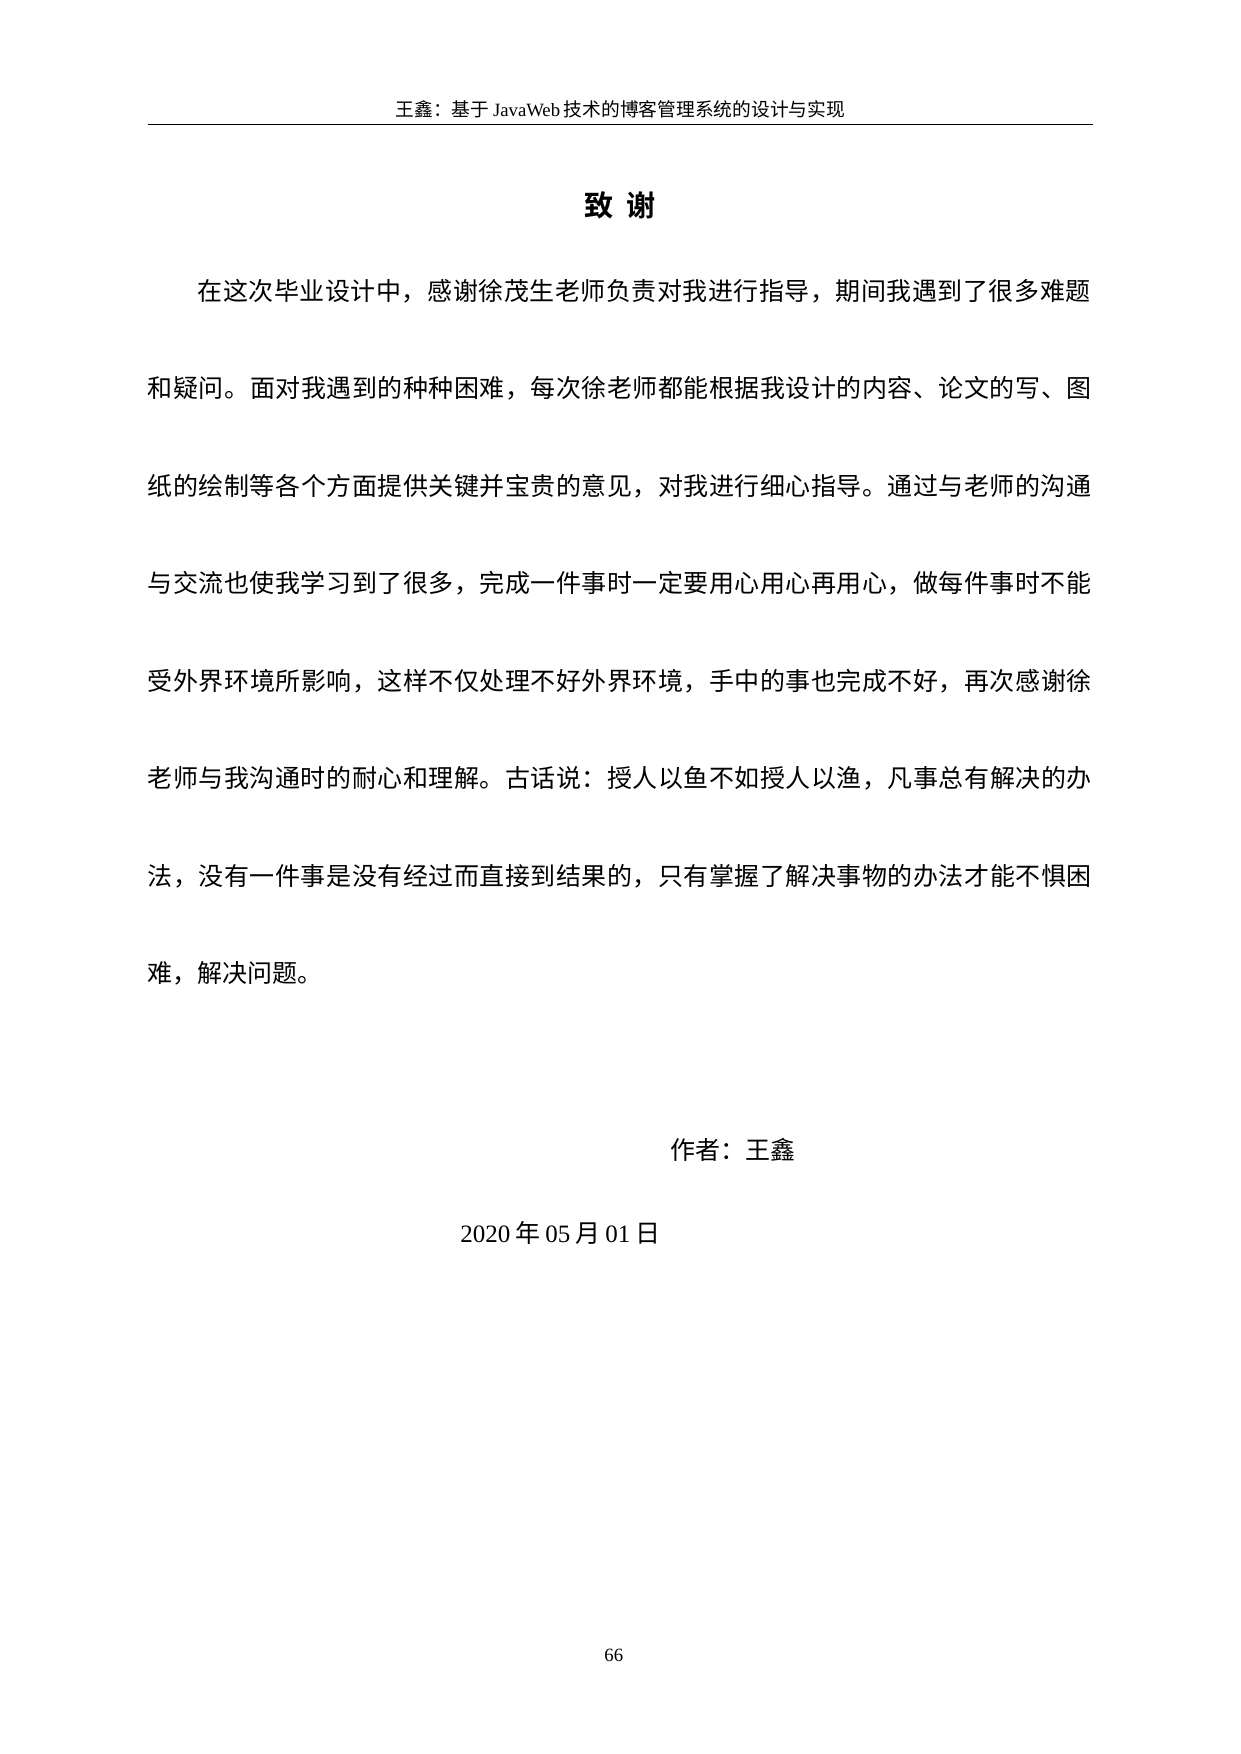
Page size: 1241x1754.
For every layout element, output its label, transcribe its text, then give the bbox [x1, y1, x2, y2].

text 2020年05月01日 [148, 1199, 1093, 1264]
text 作者：王鑫 [148, 1116, 1093, 1181]
text 在这次毕业设计中，感谢徐茂生老师负责对我进行指导，期间我遇到了很多难题和疑问。面对我遇到的种种困难，每次徐老师都能根据我设计的内容、论文的写、图纸的绘制等各个方面提供关键并宝贵的意见，对我进行细心指导。通过与老师的沟通与交流也使我学习到了很多，完成一件事时一定要用心用心再用心，做每件事时不能受外界环境所影响，这样不仅处理不好外界环境，手中的事也完成不好，再次感谢徐老师与我沟通时的耐心和理解。古话说：授人以鱼不如授人以渔，凡事总有解决的办法，没有一件事是没有经过而直接到结果的，只有掌握了解决事物的办法才能不惧困难，解决问题。 [148, 257, 1093, 1004]
text 致 谢 [148, 171, 1093, 236]
